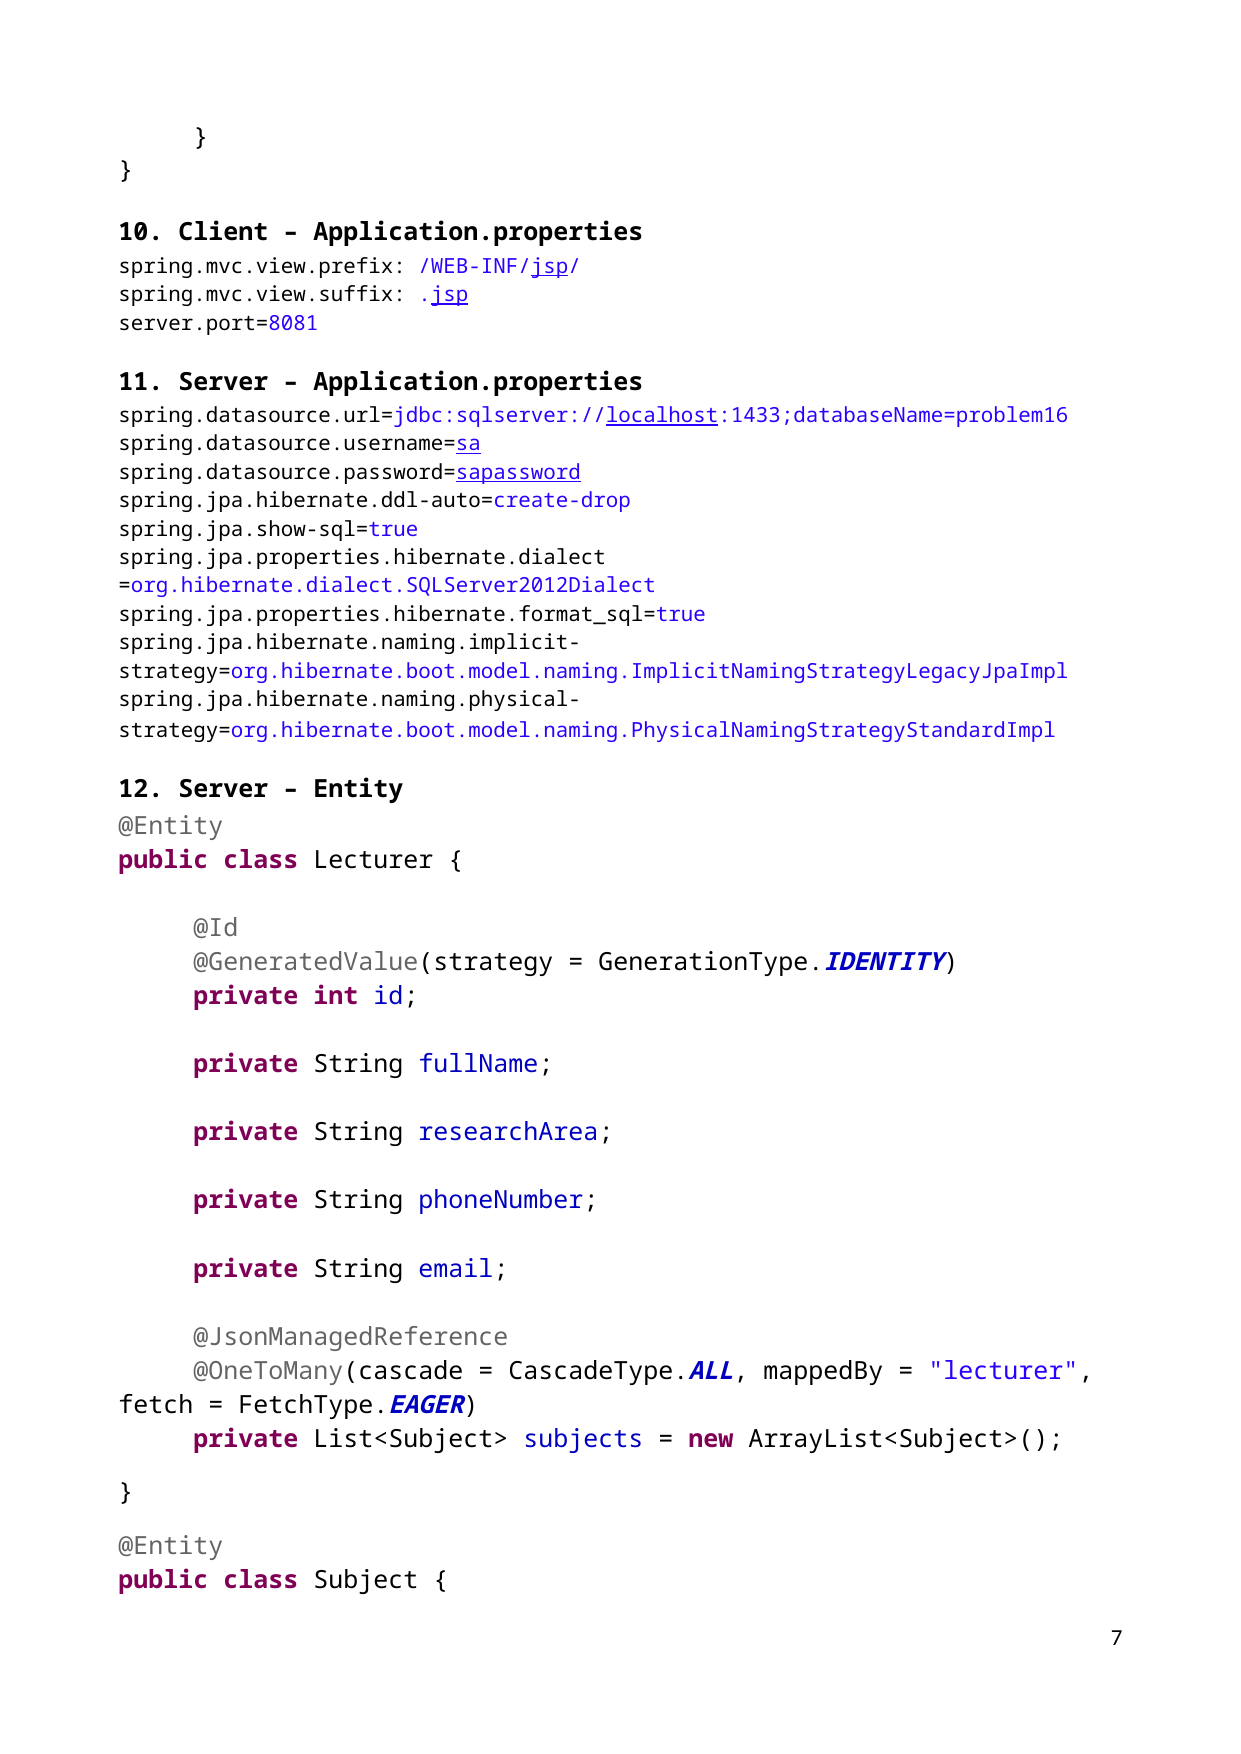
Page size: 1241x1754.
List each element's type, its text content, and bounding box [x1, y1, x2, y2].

text private String email; [118, 1250, 1122, 1284]
text spring.jpa.hibernate.ddl-auto=create-drop [118, 485, 1122, 514]
text } [118, 152, 1122, 186]
text public class Subject { [118, 1561, 1122, 1596]
text } [118, 118, 1122, 152]
text server.port=8081 [118, 308, 1122, 336]
subtitle 11. Server – Application.properties [118, 363, 1122, 397]
text spring.jpa.hibernate.naming.implicit-strategy=org.hibernate.boot.model.naming.ImplicitNamingStrategyLegacyJpaImpl [118, 627, 1122, 684]
text private String fullName; [118, 1046, 1122, 1080]
text spring.mvc.view.suffix: .jsp [118, 279, 1122, 308]
text private String researchArea; [118, 1114, 1122, 1148]
text @Id [118, 909, 1122, 944]
text spring.datasource.password=sapassword [118, 457, 1122, 485]
text @JsonManagedReference [118, 1318, 1122, 1352]
text private List<Subject> subjects = new ArrayList<Subject>(); [118, 1421, 1122, 1454]
text spring.jpa.properties.hibernate.format_sql=true [118, 599, 1122, 627]
text spring.datasource.username=sa [118, 428, 1122, 457]
text spring.jpa.show-sql=true [118, 514, 1122, 542]
text @Entity [118, 807, 1122, 841]
text @OneToMany(cascade = CascadeType.ALL, mappedBy = "lecturer", fetch = FetchType.EAGER) [118, 1352, 1122, 1421]
text spring.mvc.view.prefix: /WEB-INF/jsp/ [118, 251, 1122, 279]
text public class Lecturer { [118, 841, 1122, 876]
text spring.jpa.hibernate.naming.physical-strategy=org.hibernate.boot.model.naming.PhysicalNamingStrategyStandardImpl [118, 684, 1122, 743]
text @GeneratedValue(strategy = GenerationType.IDENTITY) [118, 944, 1122, 978]
text @Entity [118, 1527, 1122, 1561]
subtitle 10. Client – Application.properties [118, 214, 1122, 248]
text private String phoneNumber; [118, 1182, 1122, 1216]
text spring.datasource.url=jdbc:sqlserver://localhost:1433;databaseName=problem16 [118, 400, 1122, 428]
text spring.jpa.properties.hibernate.dialect=org.hibernate.dialect.SQLServer2012Dialect [118, 542, 1122, 599]
text private int id; [118, 978, 1122, 1012]
text } [118, 1474, 1122, 1508]
subtitle 12. Server – Entity [118, 771, 1122, 805]
